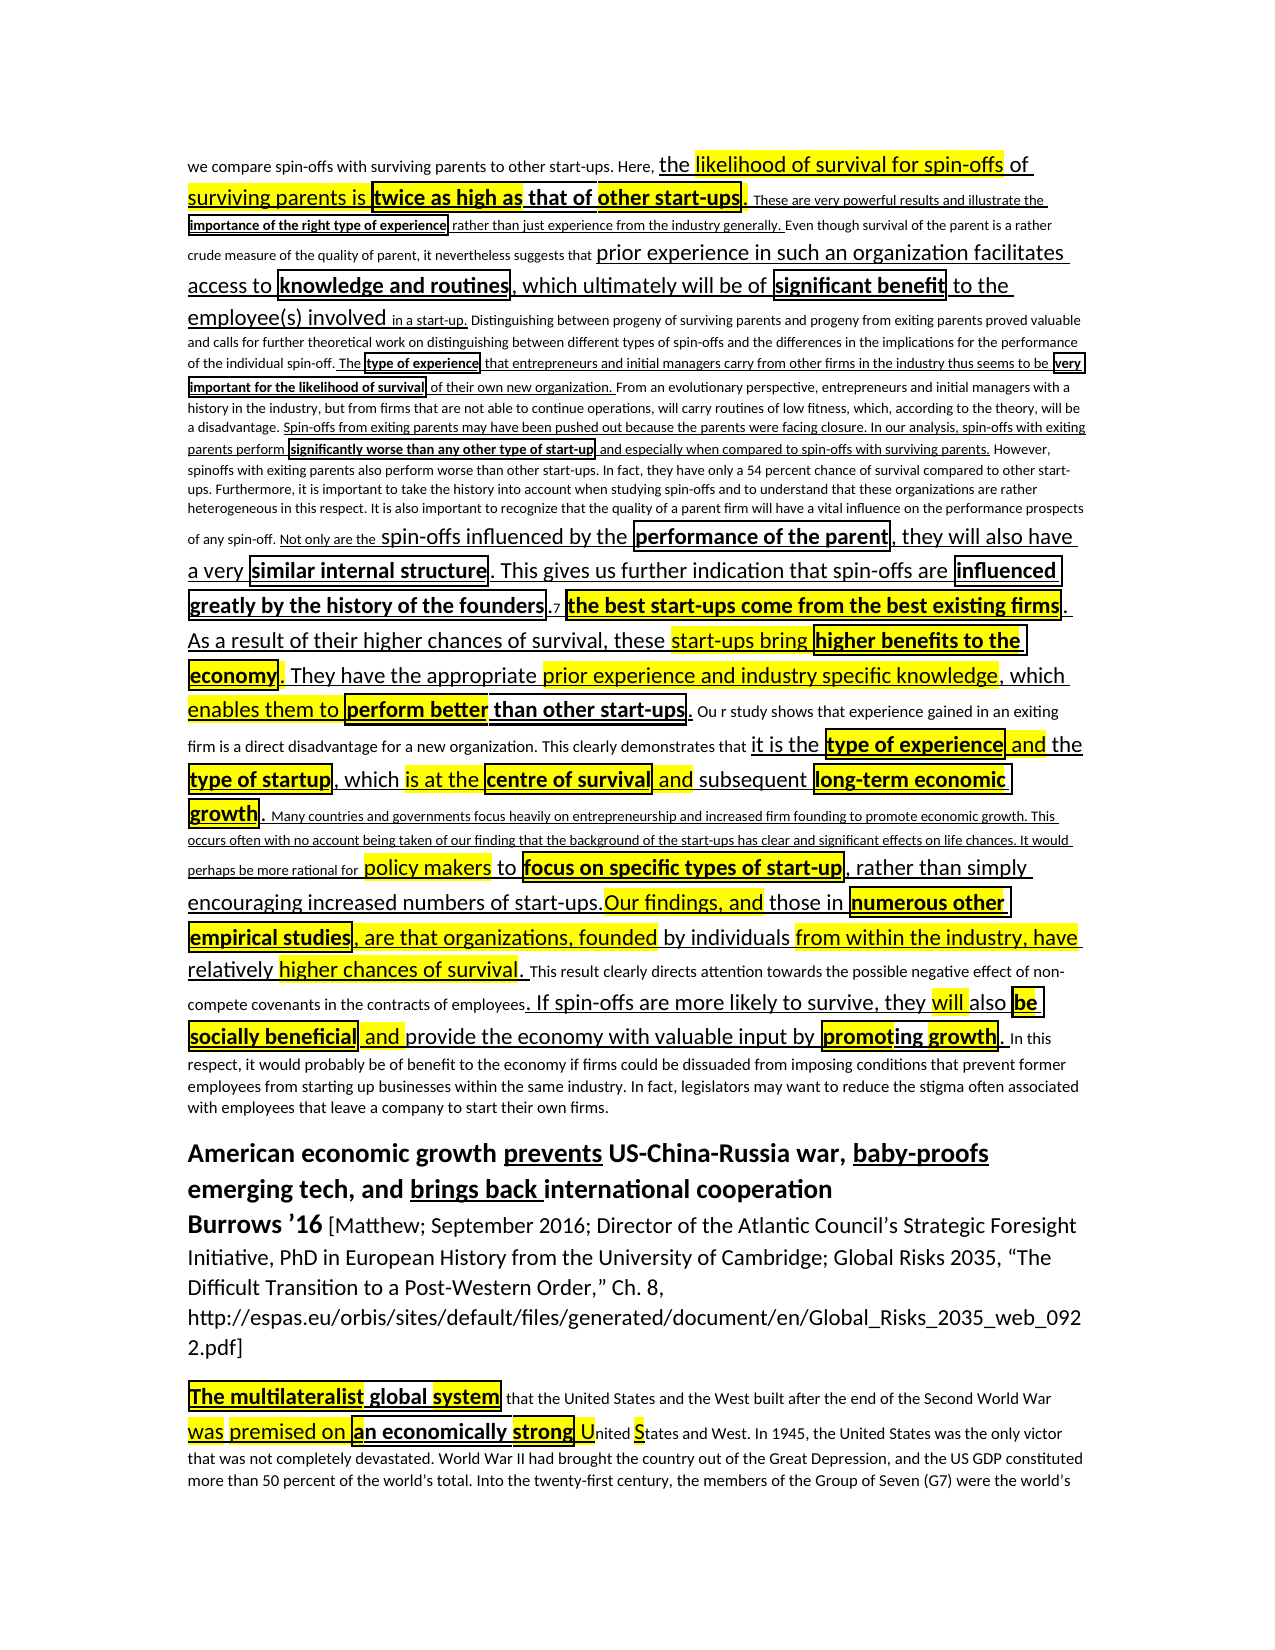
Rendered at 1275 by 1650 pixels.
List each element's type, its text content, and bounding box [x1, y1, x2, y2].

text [187, 1380, 1087, 1491]
subtitle American economic growth prevents US-China-Russia war, baby-proofs emerging tech, and brings back international cooperation [187, 1136, 1087, 1205]
text Burrows ’16 [Matthew; September 2016; Director of the Atlantic Council’s Strategic Foresight Initiative, PhD in European History from the University of Cambridge; Global Risks 2035, “The Difficult Transition to a Post-Western Order,” Ch. 8, http://espas.eu/orbis/sites/default/files/generated/document/en/Global_Risks_2035_web_0922.pdf] [187, 1207, 1087, 1361]
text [187, 150, 1087, 1118]
